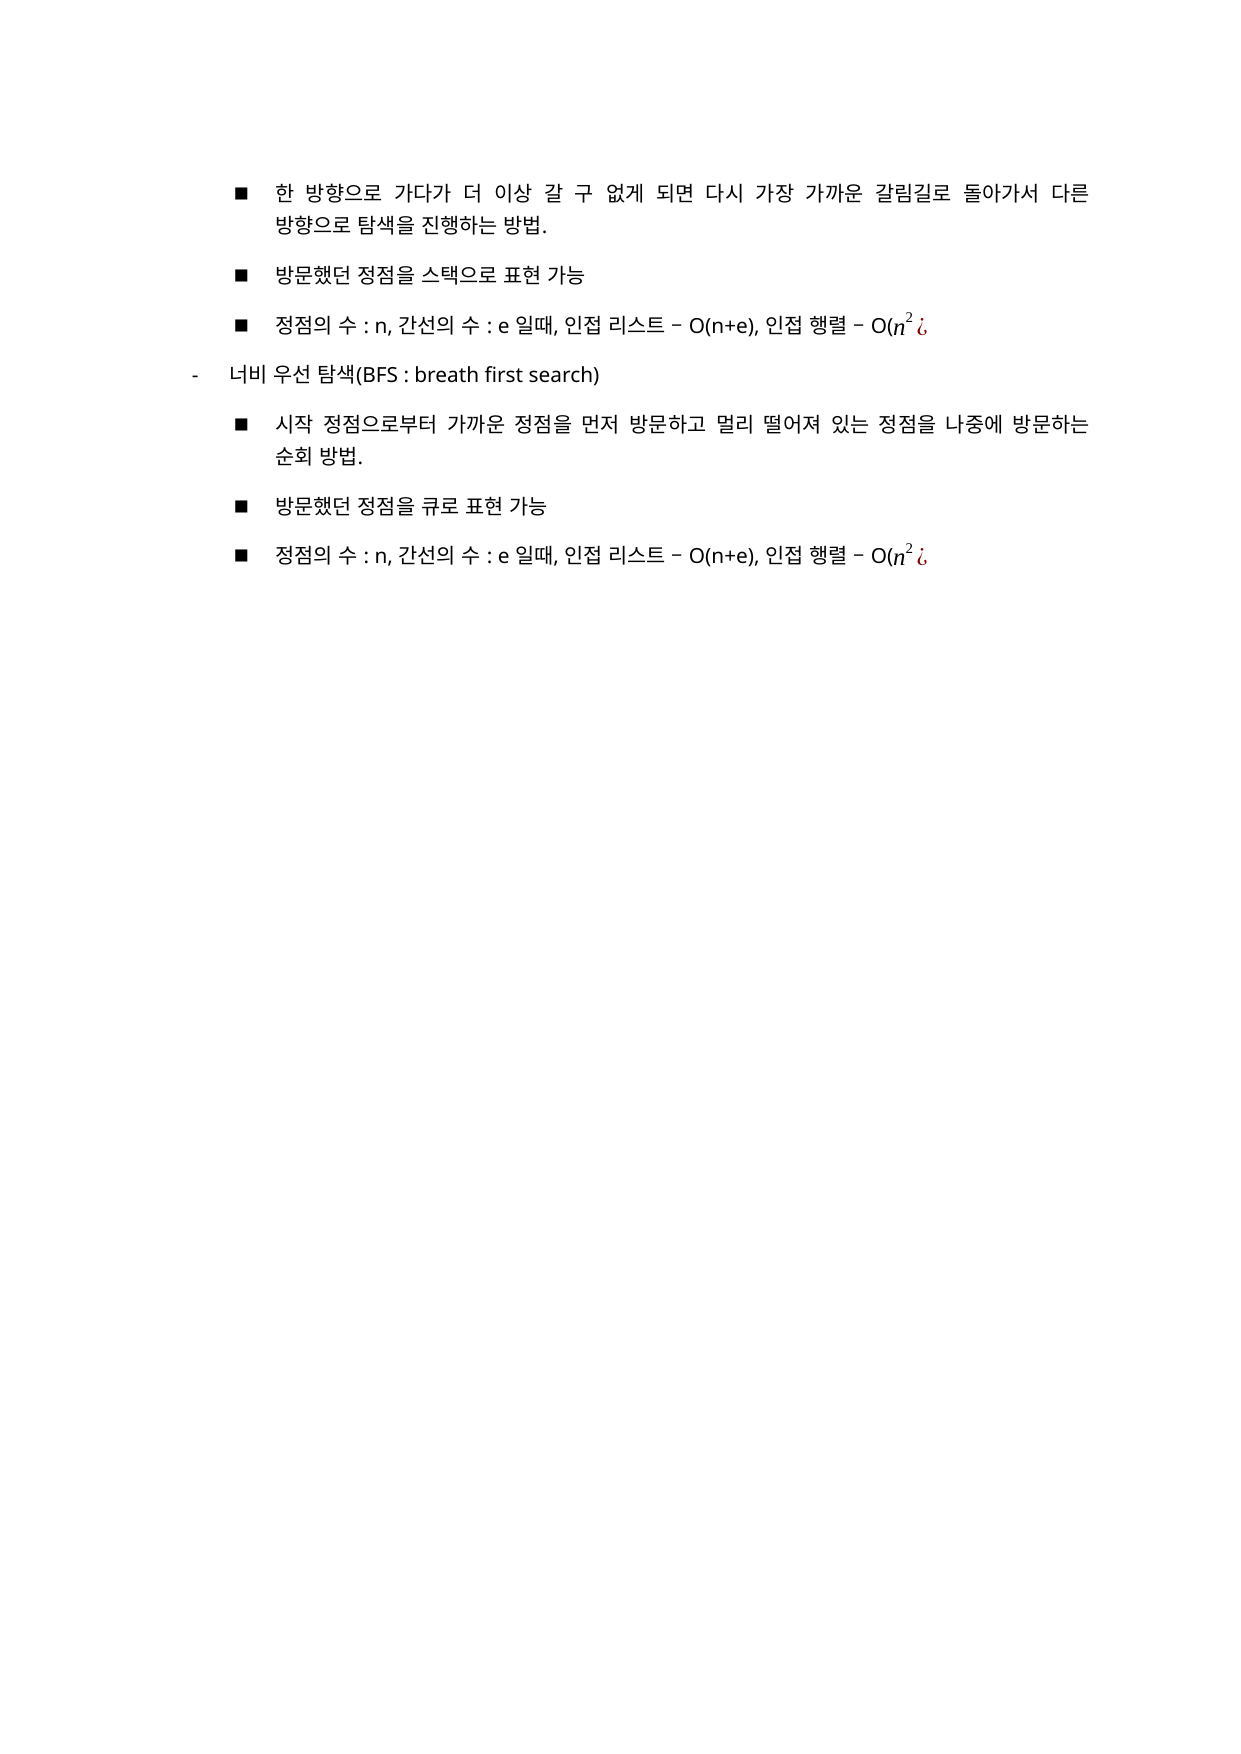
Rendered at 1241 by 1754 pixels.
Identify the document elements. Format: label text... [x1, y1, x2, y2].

list 한 방향으로 가다가 더 이상 갈 구 없게 되면 다시 가장 가까운 갈림길로 돌아가서 다른 방향으로 탐색을 진행하는 방법. [233, 177, 1090, 240]
list 정점의 수 : n, 간선의 수 : e 일때, 인접 리스트 – O(n+e), 인접 행렬 – O( [233, 308, 1090, 339]
list 방문했던 정점을 큐로 표현 가능 [233, 490, 1090, 520]
list 방문했던 정점을 스택으로 표현 가능 [233, 259, 1090, 289]
list 너비 우선 탐색(BFS : breath first search) [192, 359, 1090, 389]
list 시작 정점으로부터 가까운 정점을 먼저 방문하고 멀리 떨어져 있는 정점을 나중에 방문하는 순회 방법. [233, 408, 1090, 471]
list 정점의 수 : n, 간선의 수 : e 일때, 인접 리스트 – O(n+e), 인접 행렬 – O( [233, 539, 1090, 570]
